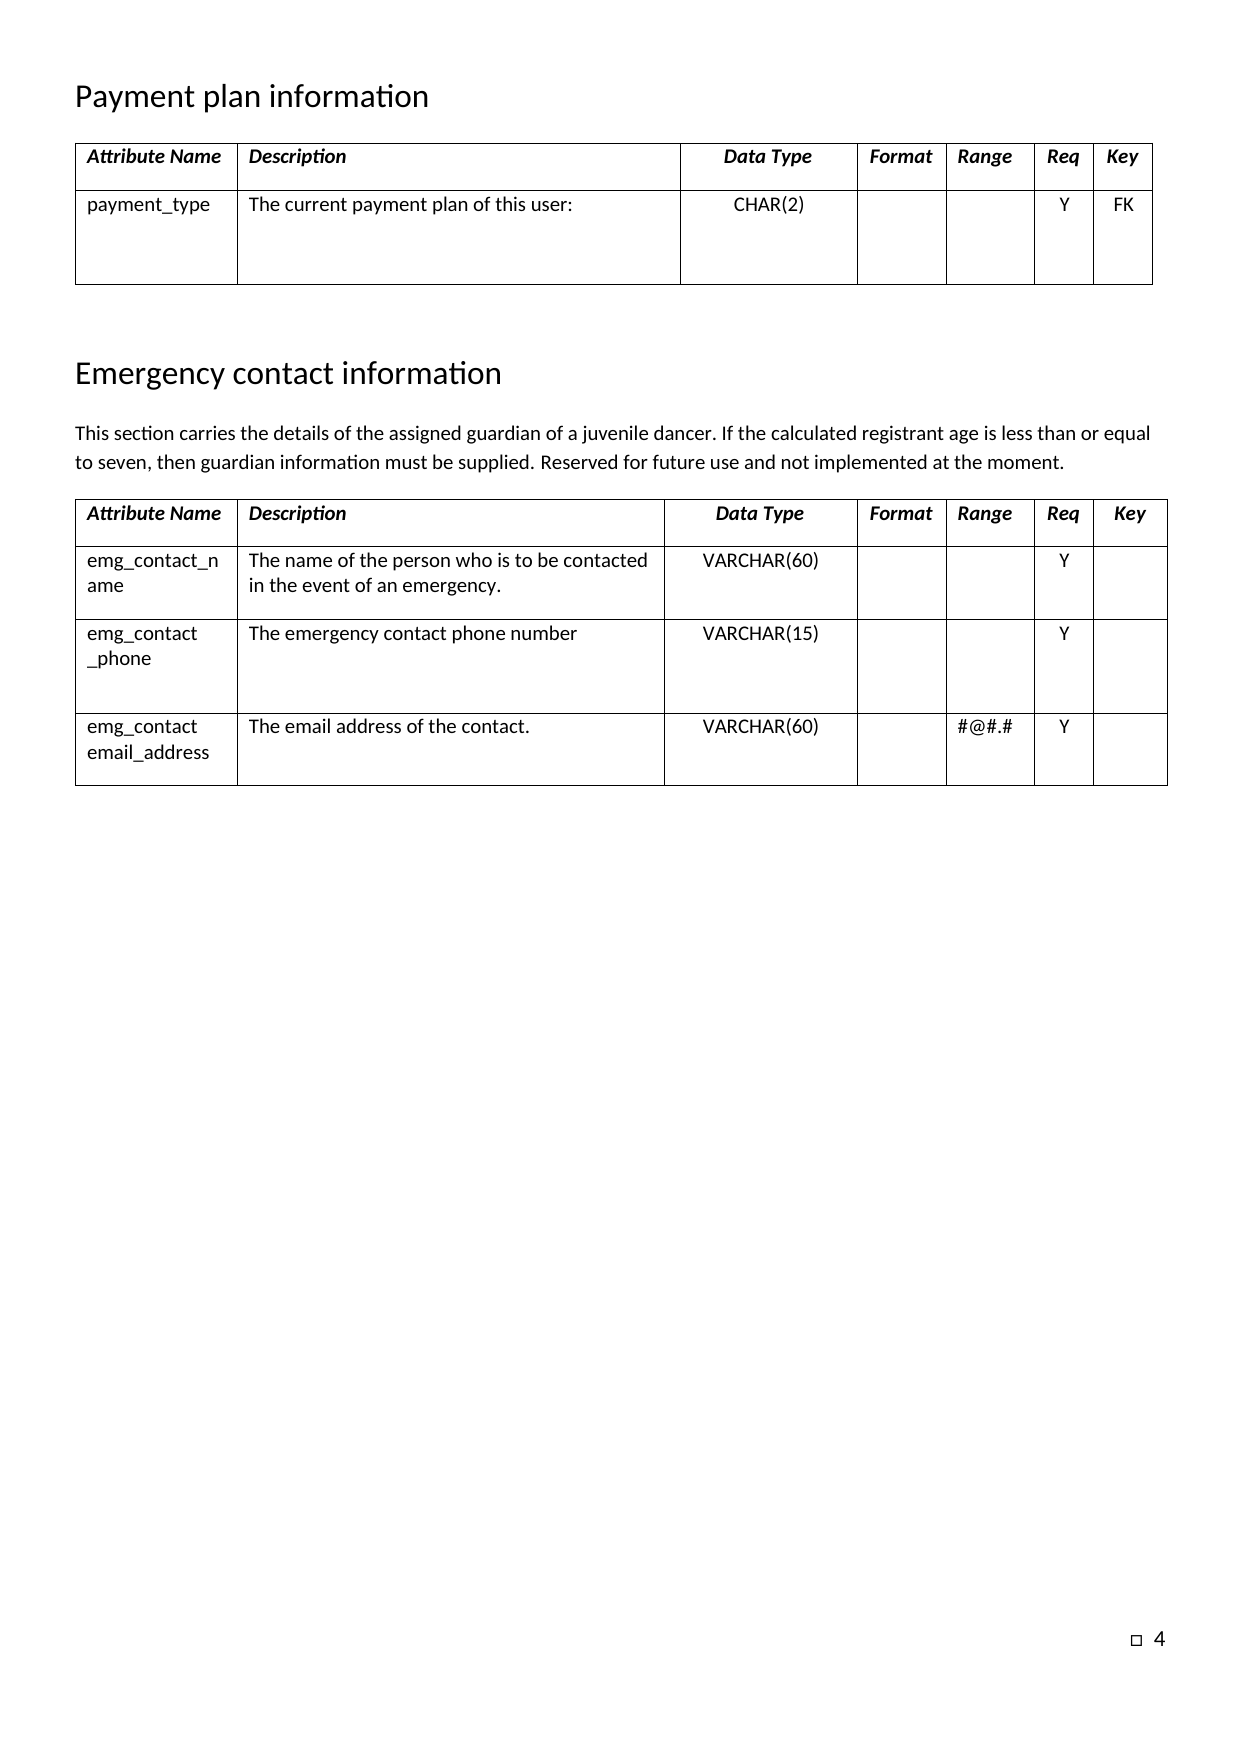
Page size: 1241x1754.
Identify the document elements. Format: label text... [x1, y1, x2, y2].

table_header Key [1094, 144, 1152, 190]
text Emergency contact information [75, 352, 1165, 393]
table_cell emg_contact email_address [76, 714, 237, 785]
table_header Format [858, 500, 946, 546]
table_cell VARCHAR(15) [665, 620, 857, 712]
table_header Description [238, 500, 664, 546]
table_cell VARCHAR(60) [665, 547, 857, 619]
table_cell [1094, 547, 1167, 619]
table_cell The emergency contact phone number [238, 620, 664, 712]
table_cell emg_contact_name [76, 547, 237, 619]
table_header Key [1094, 500, 1167, 546]
table_header Range [947, 500, 1034, 546]
table_header Data Type [665, 500, 857, 546]
table_header Attribute Name [76, 144, 237, 190]
table_header Format [858, 144, 946, 190]
table_cell The email address of the contact. [238, 714, 664, 785]
table_cell Y [1035, 620, 1093, 712]
table_cell Y [1035, 714, 1093, 785]
table_cell [858, 620, 946, 712]
table_cell [858, 191, 946, 283]
text Payment plan information [75, 75, 1165, 116]
table_header Req [1035, 144, 1093, 190]
table_cell [1094, 714, 1167, 785]
table_cell Y [1035, 191, 1093, 283]
table_cell #@#.# [947, 714, 1034, 785]
table_cell [947, 620, 1034, 712]
table_header Data Type [681, 144, 857, 190]
table_cell [858, 547, 946, 619]
table_cell Y [1035, 547, 1093, 619]
table_cell CHAR(2) [681, 191, 857, 283]
table_header Range [947, 144, 1034, 190]
table_header Description [238, 144, 680, 190]
table_cell FK [1094, 191, 1152, 283]
table_cell The name of the person who is to be contacted in the event of an emergency. [238, 547, 664, 619]
table_cell emg_contact _phone [76, 620, 237, 712]
table_cell [947, 191, 1034, 283]
table_cell [858, 714, 946, 785]
table_header Attribute Name [76, 500, 237, 546]
table_header Req [1035, 500, 1093, 546]
table_cell [1094, 620, 1167, 712]
table_cell payment_type [76, 191, 237, 283]
table_cell [947, 547, 1034, 619]
text This section carries the details of the assigned guardian of a juvenile dancer. If the calculated registrant age is less than or equal to seven, then guardian information must be supplied. Reserved for future use and not implemented at the moment. [75, 420, 1165, 474]
table_cell VARCHAR(60) [665, 714, 857, 785]
table_cell The current payment plan of this user: [238, 191, 680, 283]
